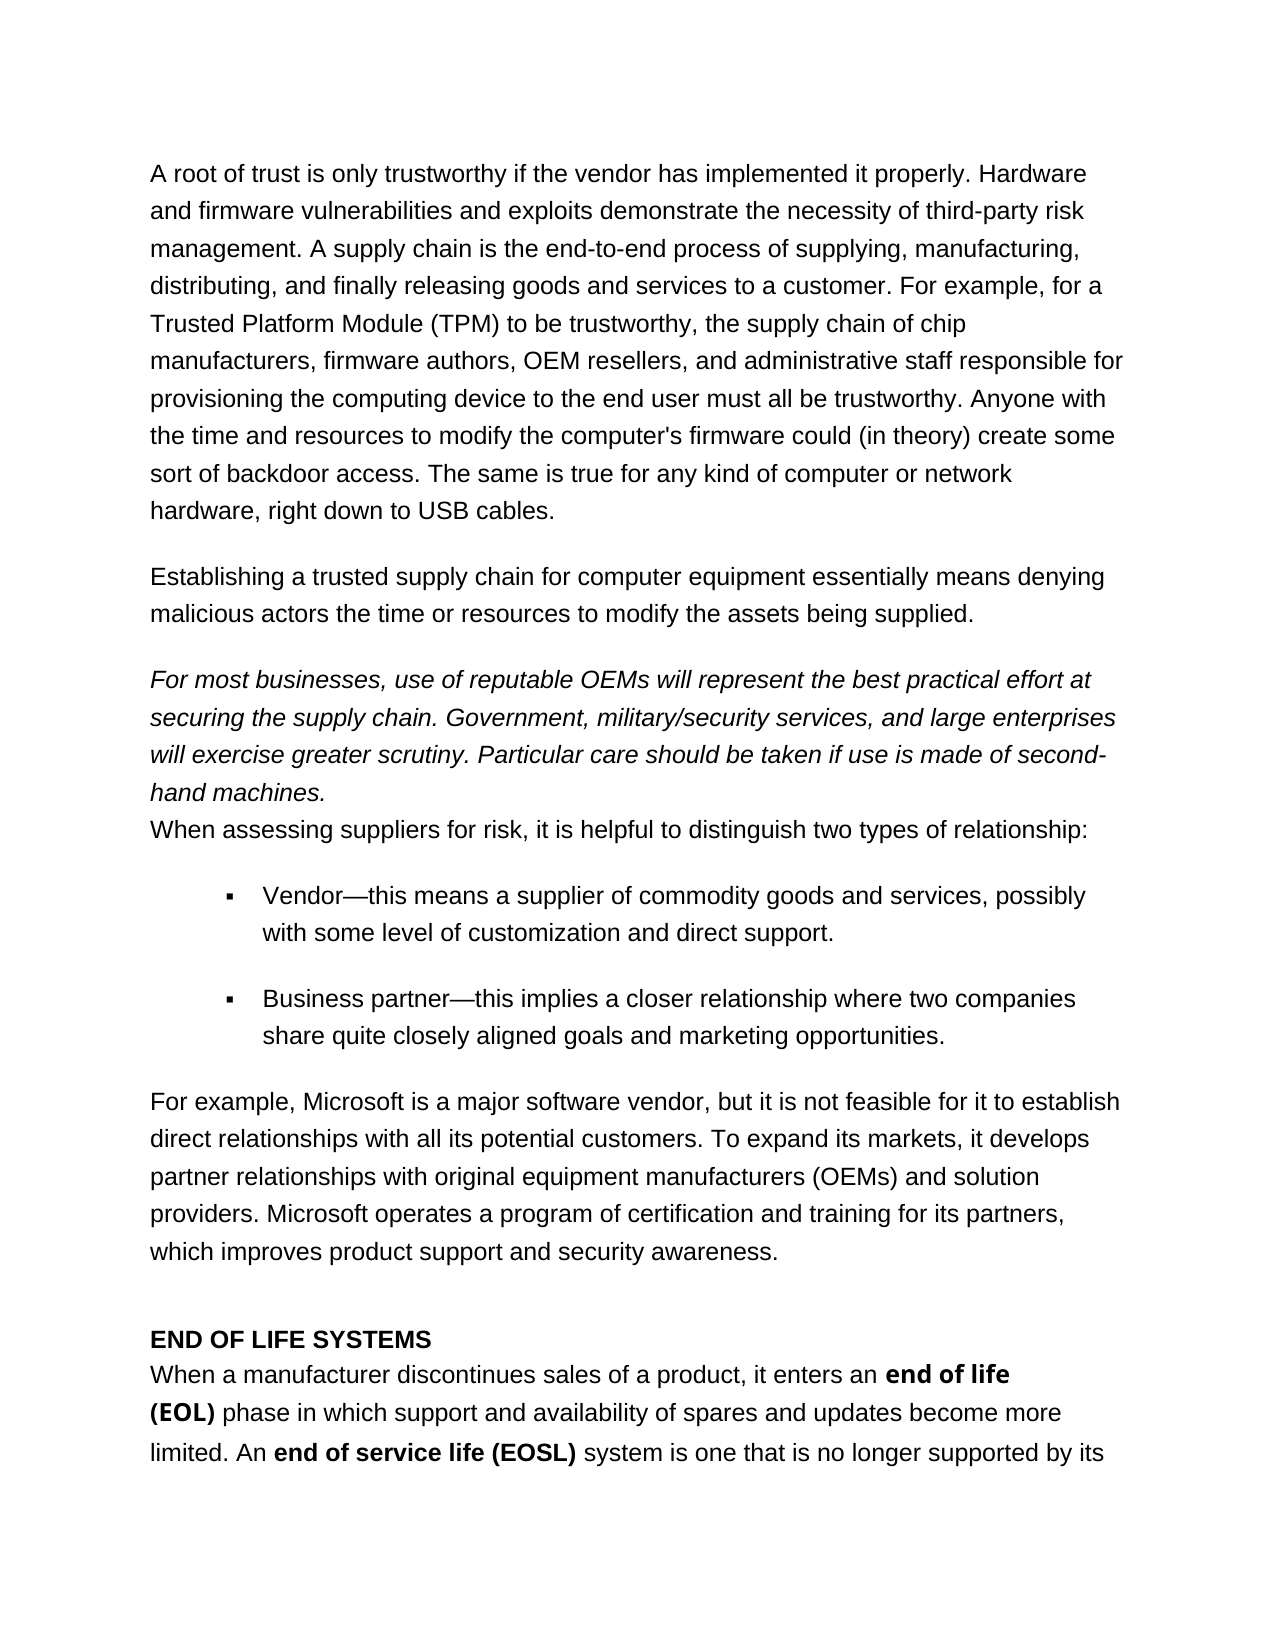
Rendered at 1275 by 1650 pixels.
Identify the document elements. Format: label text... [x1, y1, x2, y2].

text A root of trust is only trustworthy if the vendor has implemented it properly. Hardware and firmware vulnerabilities and exploits demonstrate the necessity of third-party risk management. A supply chain is the end-to-end process of supplying, manufacturing, distributing, and finally releasing goods and services to a customer. For example, for a Trusted Platform Module (TPM) to be trustworthy, the supply chain of chip manufacturers, firmware authors, OEM resellers, and administrative staff responsible for provisioning the computing device to the end user must all be trustworthy. Anyone with the time and resources to modify the computer's firmware could (in theory) create some sort of backdoor access. The same is true for any kind of computer or network hardware, right down to USB cables. [150, 150, 1125, 525]
text When assessing suppliers for risk, it is helpful to distinguish two types of relationship: [150, 806, 1125, 844]
text For most businesses, use of reputable OEMs will represent the best practical effort at securing the supply chain. Government, military/security services, and large enterprises will exercise greater scrutiny. Particular care should be taken if use is made of second-hand machines. [150, 656, 1125, 806]
text Establishing a trusted supply chain for computer equipment essentially means denying malicious actors the time or resources to modify the assets being supplied. [150, 553, 1125, 628]
list Business partner—this implies a closer relationship where two companies share quite closely aligned goals and marketing opportunities. [225, 975, 1125, 1050]
text END OF LIFE SYSTEMS [150, 1322, 1125, 1354]
list Vendor—this means a supplier of commodity goods and services, possibly with some level of customization and direct support. [225, 872, 1125, 947]
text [150, 1354, 1125, 1466]
text For example, Microsoft is a major software vendor, but it is not feasible for it to establish direct relationships with all its potential customers. To expand its markets, it develops partner relationships with original equipment manufacturers (OEMs) and solution providers. Microsoft operates a program of certification and training for its partners, which improves product support and security awareness. [150, 1078, 1125, 1266]
